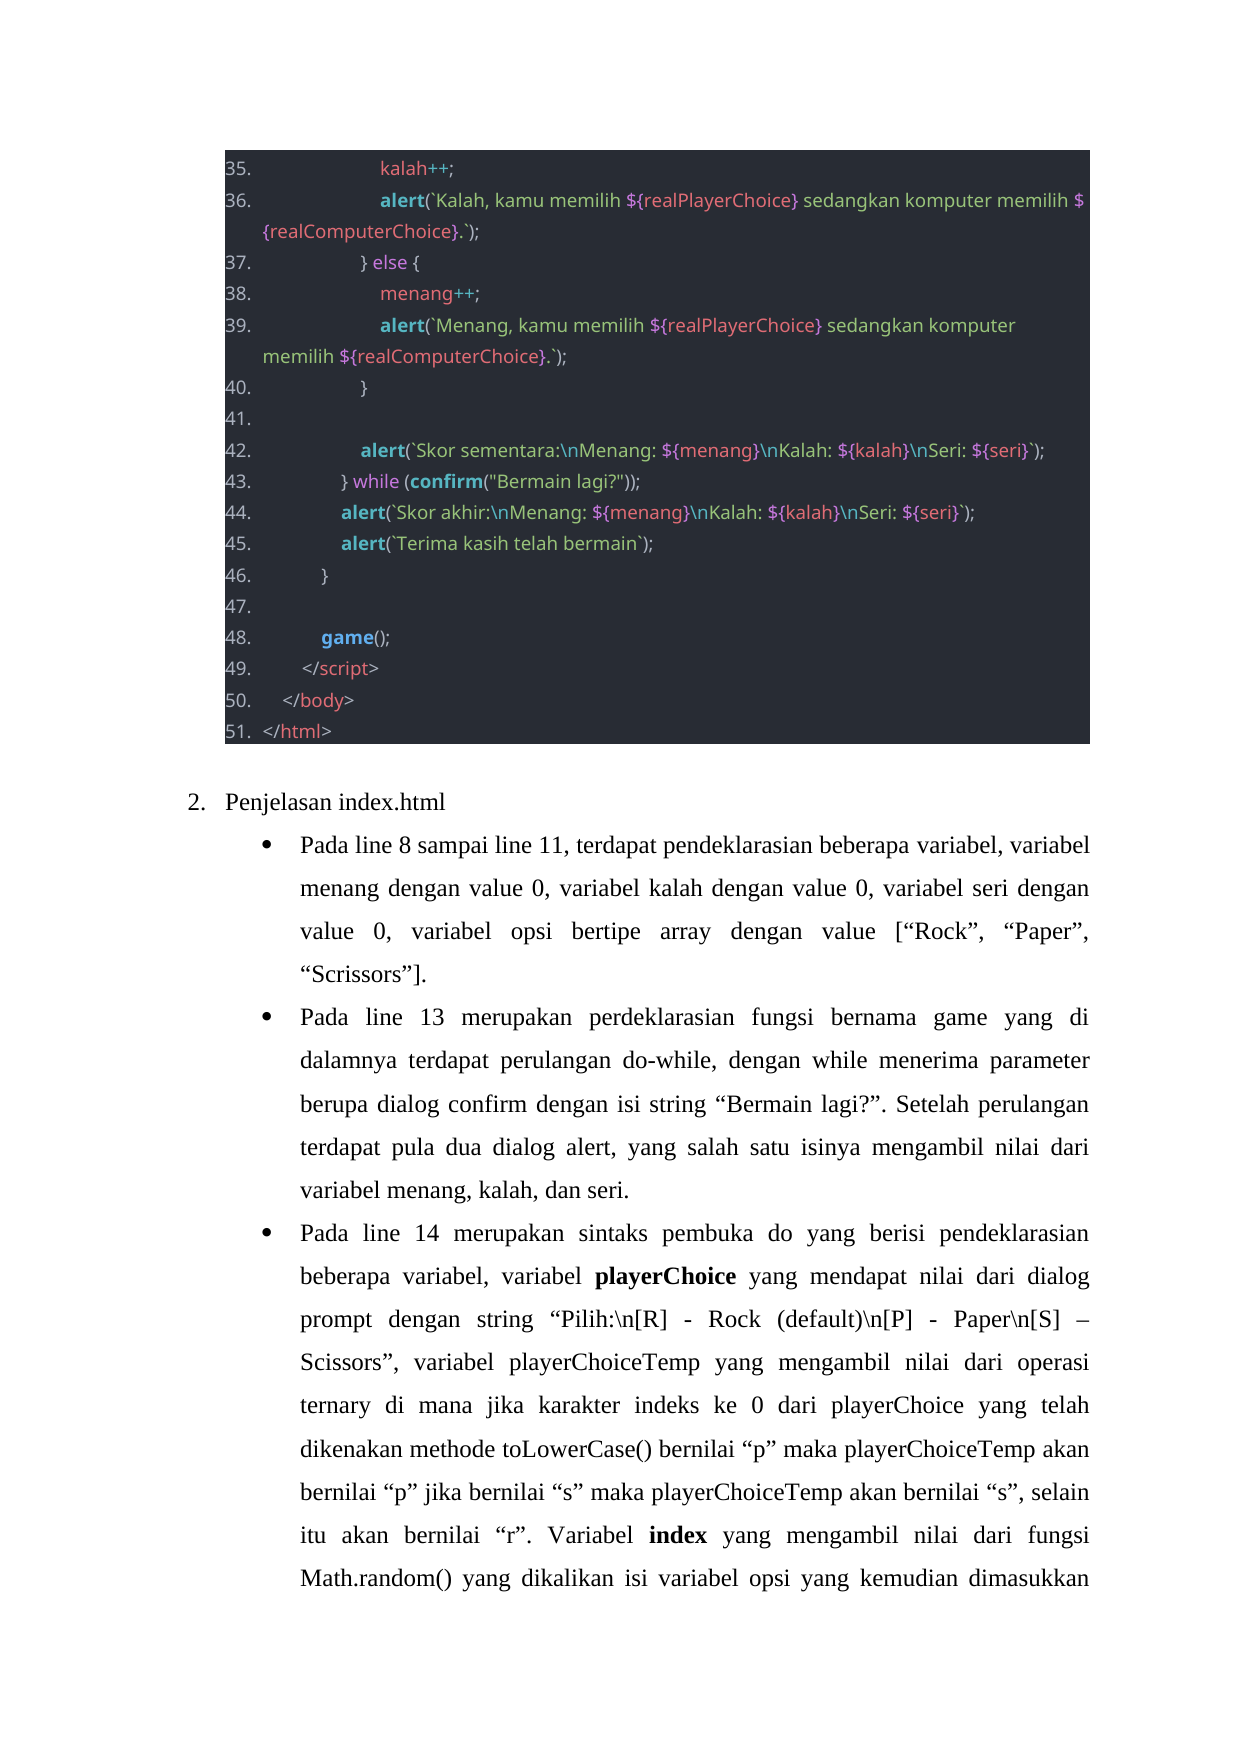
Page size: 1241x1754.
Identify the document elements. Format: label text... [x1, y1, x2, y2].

list } while (confirm("Bermain lagi?")); [225, 462, 1090, 494]
list } [225, 556, 1090, 587]
list alert(`Terima kasih telah bermain`); [225, 525, 1090, 556]
list </script> [225, 650, 1090, 681]
list game(); [225, 619, 1090, 650]
list Penjelasan index.html [187, 787, 1090, 816]
list </body> [225, 681, 1090, 712]
list alert(`Skor akhir:\nMenang: ${menang}\nKalah: ${kalah}\nSeri: ${seri}`); [225, 494, 1090, 525]
list alert(`Menang, kamu memilih ${realPlayerChoice} sedangkan komputer memilih ${realComputerChoice}.`); [225, 306, 1090, 369]
list </html> [225, 712, 1090, 744]
list alert(`Kalah, kamu memilih ${realPlayerChoice} sedangkan komputer memilih ${realComputerChoice}.`); [225, 181, 1090, 244]
list } else { [225, 244, 1090, 275]
list } [225, 369, 1090, 400]
list Pada line 8 sampai line 11, terdapat pendeklarasian beberapa variabel, variabel menang dengan value 0, variabel kalah dengan value 0, variabel seri dengan value 0, variabel opsi bertipe array dengan value [“Rock”, “Paper”, “Scrissors”]. [262, 830, 1090, 988]
list menang++; [225, 275, 1090, 306]
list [262, 1218, 1090, 1592]
list Pada line 13 merupakan perdeklarasian fungsi bernama game yang di dalamnya terdapat perulangan do-while, dengan while menerima parameter berupa dialog confirm dengan isi string “Bermain lagi?”. Setelah perulangan terdapat pula dua dialog alert, yang salah satu isinya mengambil nilai dari variabel menang, kalah, dan seri. [262, 1002, 1090, 1204]
list alert(`Skor sementara:\nMenang: ${menang}\nKalah: ${kalah}\nSeri: ${seri}`); [225, 431, 1090, 462]
list kalah++; [225, 150, 1090, 181]
